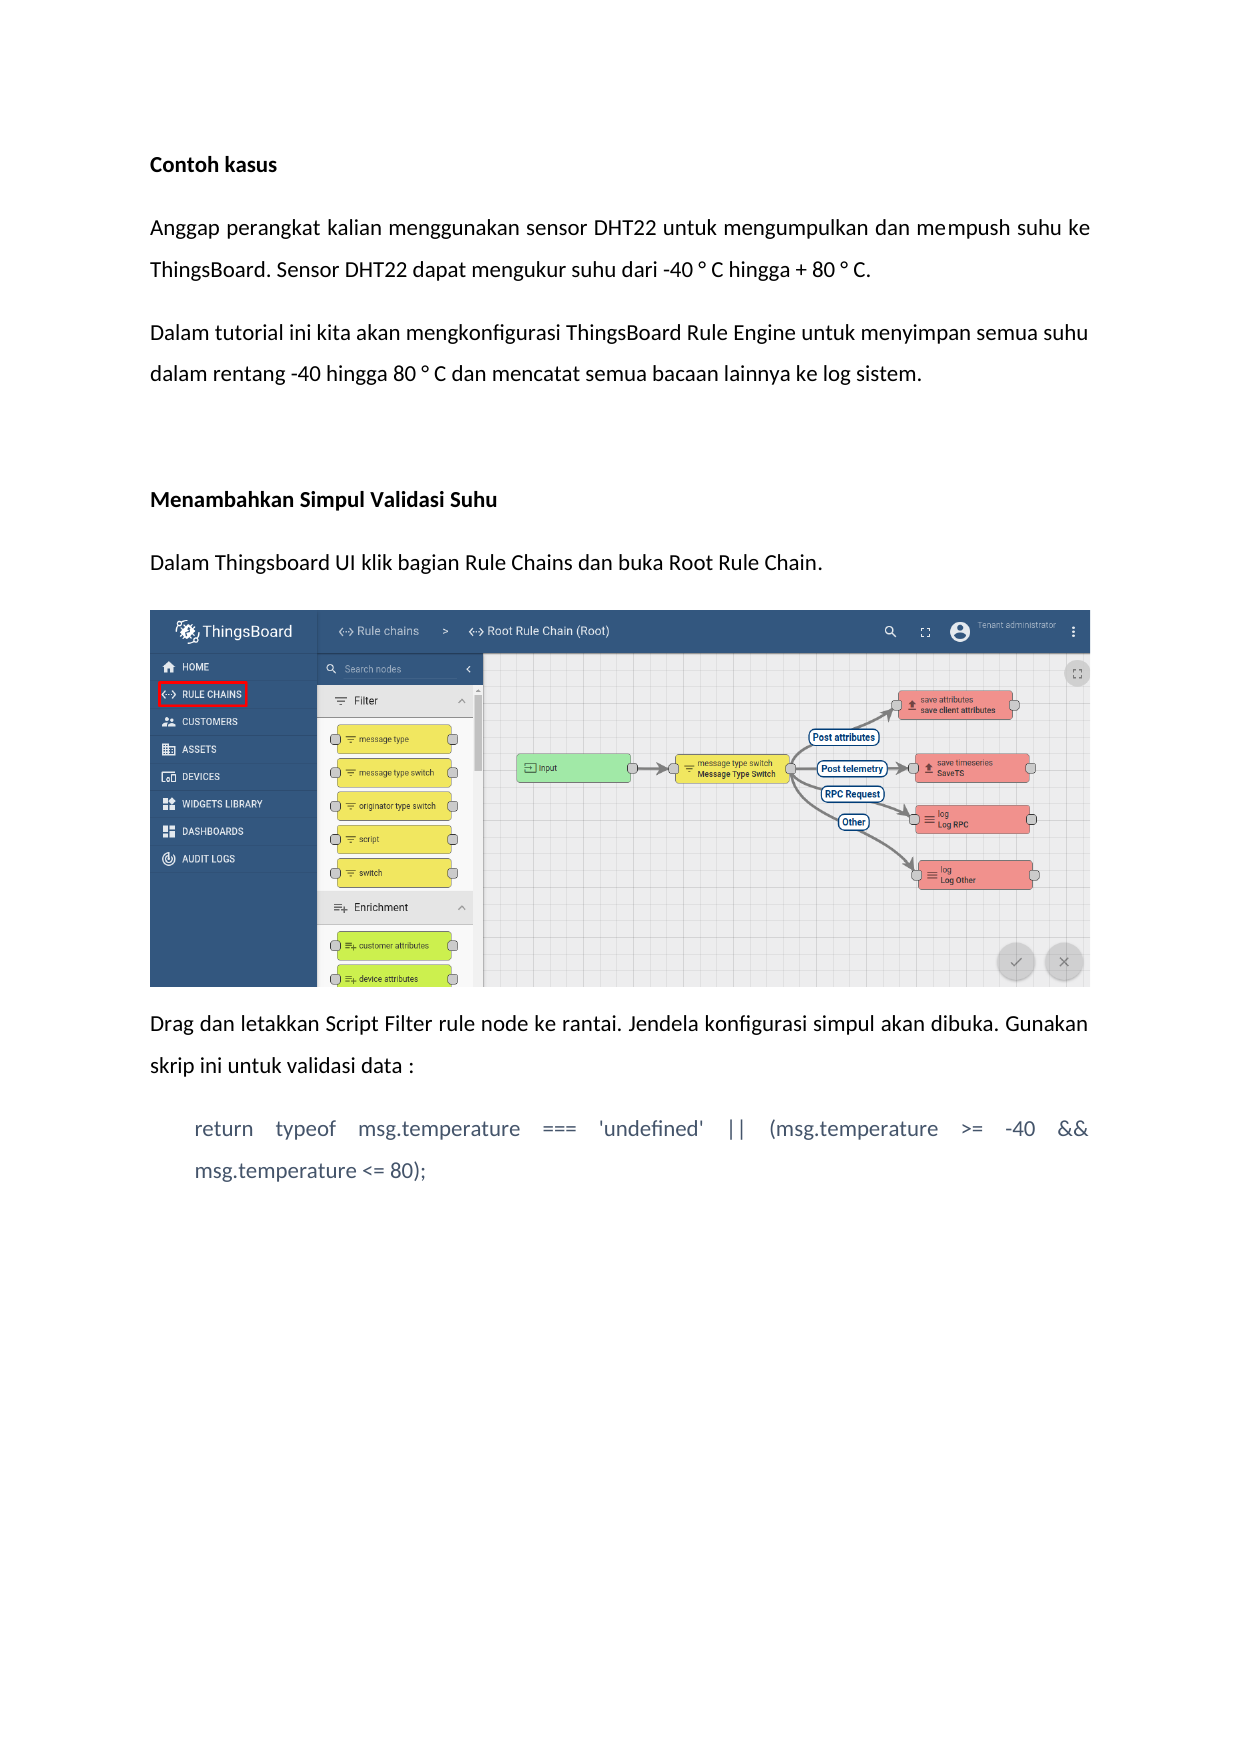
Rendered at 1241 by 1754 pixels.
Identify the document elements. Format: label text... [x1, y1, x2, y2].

picture [150, 610, 1091, 987]
text Menambahkan Simpul Validasi Suhu [150, 485, 1090, 513]
text Dalam Thingsboard UI klik bagian Rule Chains dan buka Root Rule Chain. [150, 548, 1090, 576]
text return typeof msg.temperature === 'undefined' || (msg.temperature >= -40 && msg.temperature <= 80); [194, 1114, 1090, 1184]
text Drag dan letakkan Script Filter rule node ke rantai. Jendela konfigurasi simpul akan dibuka. Gunakan skrip ini untuk validasi data : [150, 1009, 1090, 1079]
text Contoh kasus [150, 150, 1090, 178]
text Anggap perangkat kalian menggunakan sensor DHT22 untuk mengumpulkan dan mempush suhu ke ThingsBoard. Sensor DHT22 dapat mengukur suhu dari -40 ° C hingga + 80 ° C. [150, 213, 1090, 283]
text Dalam tutorial ini kita akan mengkonfigurasi ThingsBoard Rule Engine untuk menyimpan semua suhu dalam rentang -40 hingga 80 ° C dan mencatat semua bacaan lainnya ke log sistem. [150, 318, 1090, 388]
